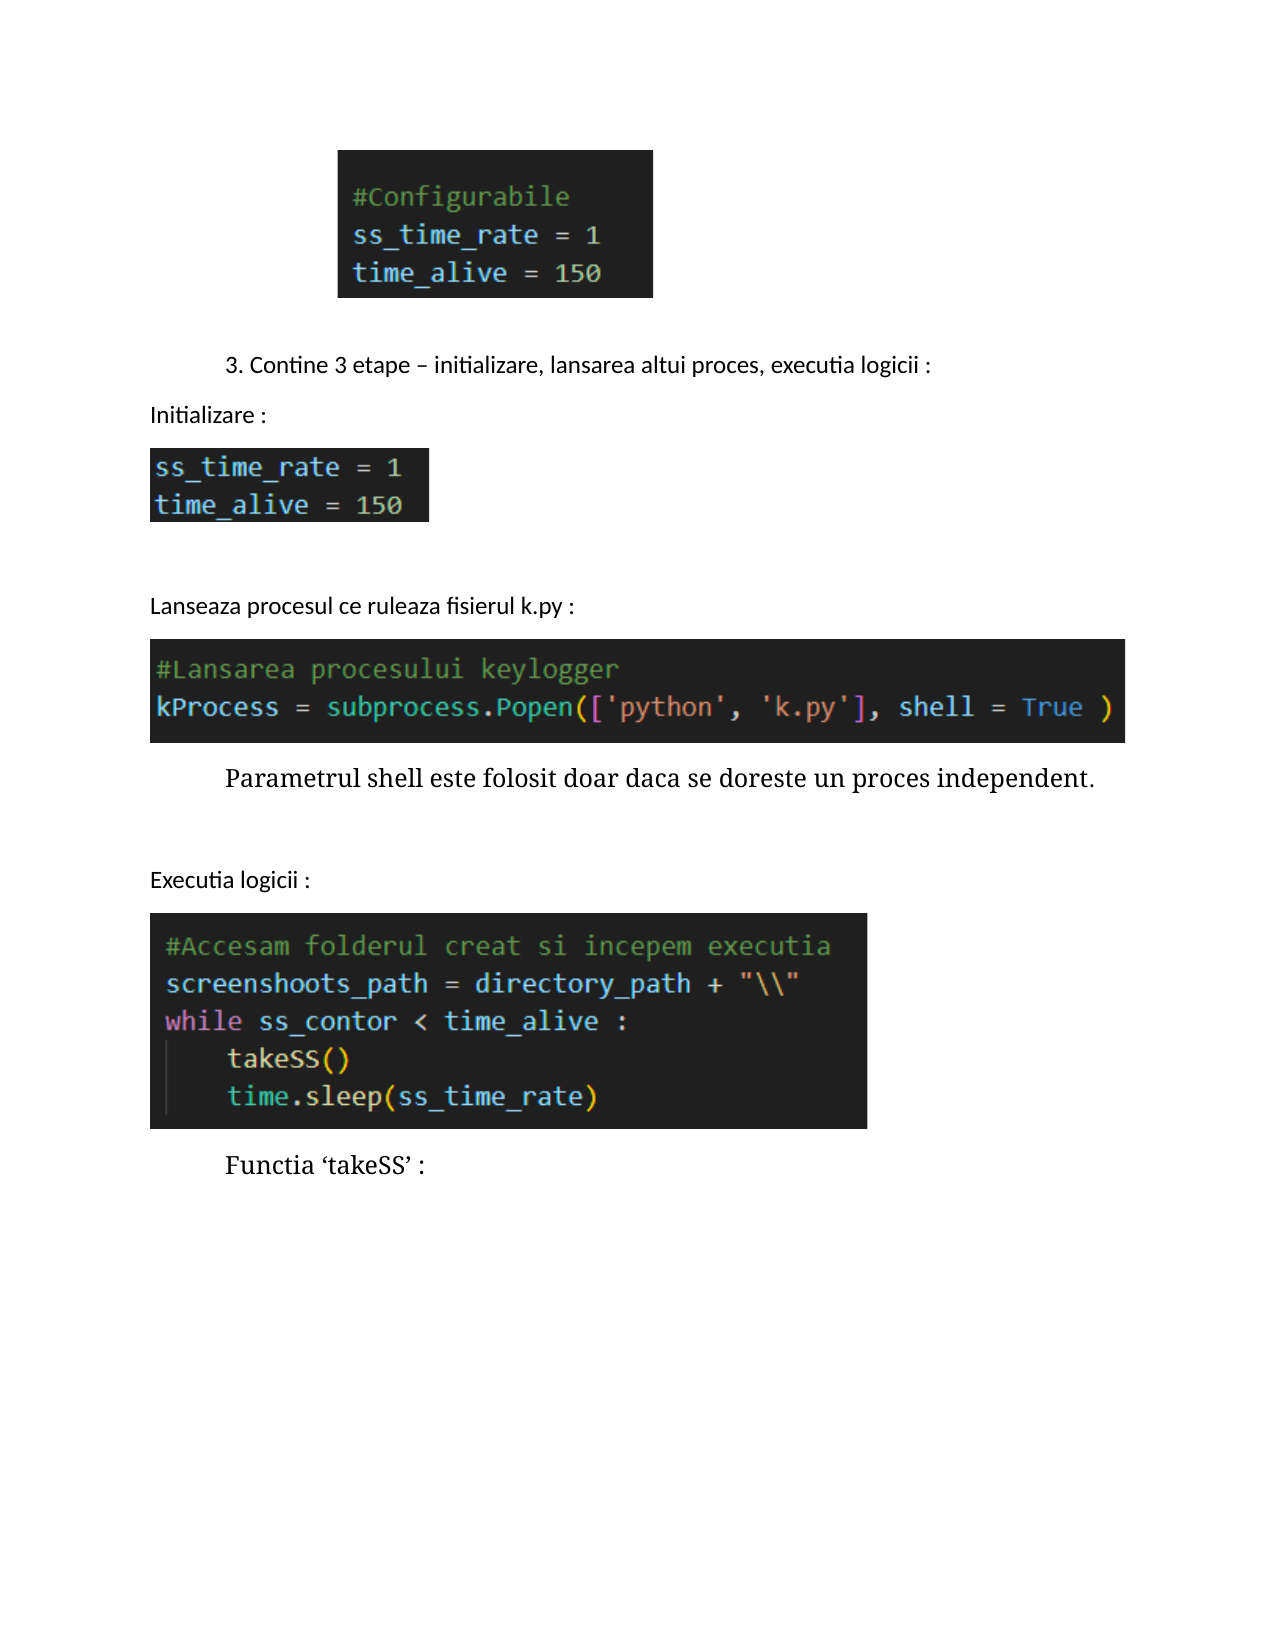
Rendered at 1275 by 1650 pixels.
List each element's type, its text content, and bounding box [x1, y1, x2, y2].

text Parametrul shell este folosit doar daca se doreste un proces independent. [150, 761, 1125, 795]
text Functia ‘takeSS’ : [150, 1148, 1125, 1182]
text Executia logicii : [150, 864, 1125, 894]
text 3. Contine 3 etape – initializare, lansarea altui proces, executia logicii : [150, 349, 1125, 380]
picture [337, 150, 654, 298]
text Initializare : [150, 399, 1125, 429]
picture [150, 639, 1125, 743]
picture [150, 448, 430, 522]
text Lanseaza procesul ce ruleaza fisierul k.py : [150, 590, 1125, 620]
picture [150, 913, 868, 1129]
